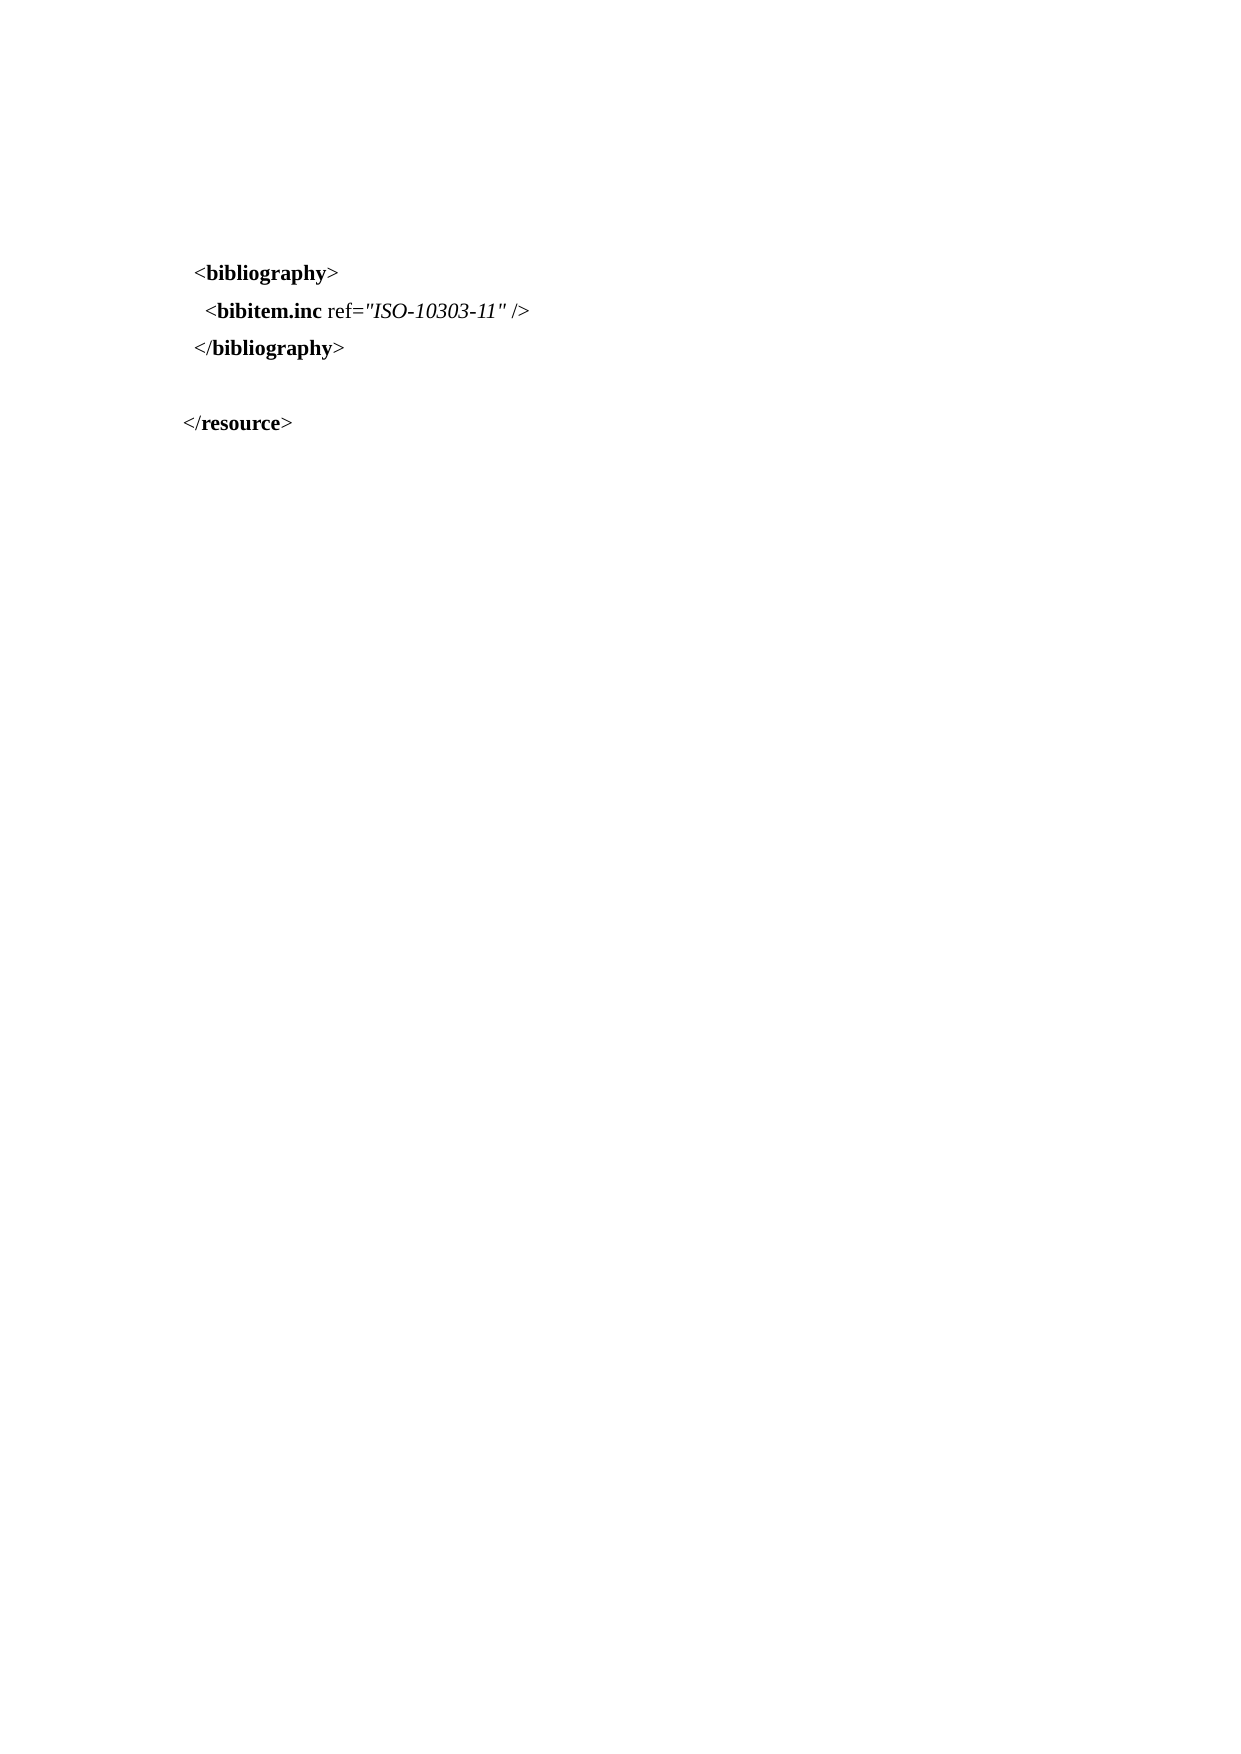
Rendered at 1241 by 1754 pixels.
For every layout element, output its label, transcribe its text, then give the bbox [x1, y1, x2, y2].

text </resource> [183, 404, 1058, 442]
text <bibliography> [183, 254, 1058, 292]
text <bibitem.inc ref="ISO-10303-11" /> [183, 292, 1058, 329]
text </bibliography> [183, 329, 1058, 367]
